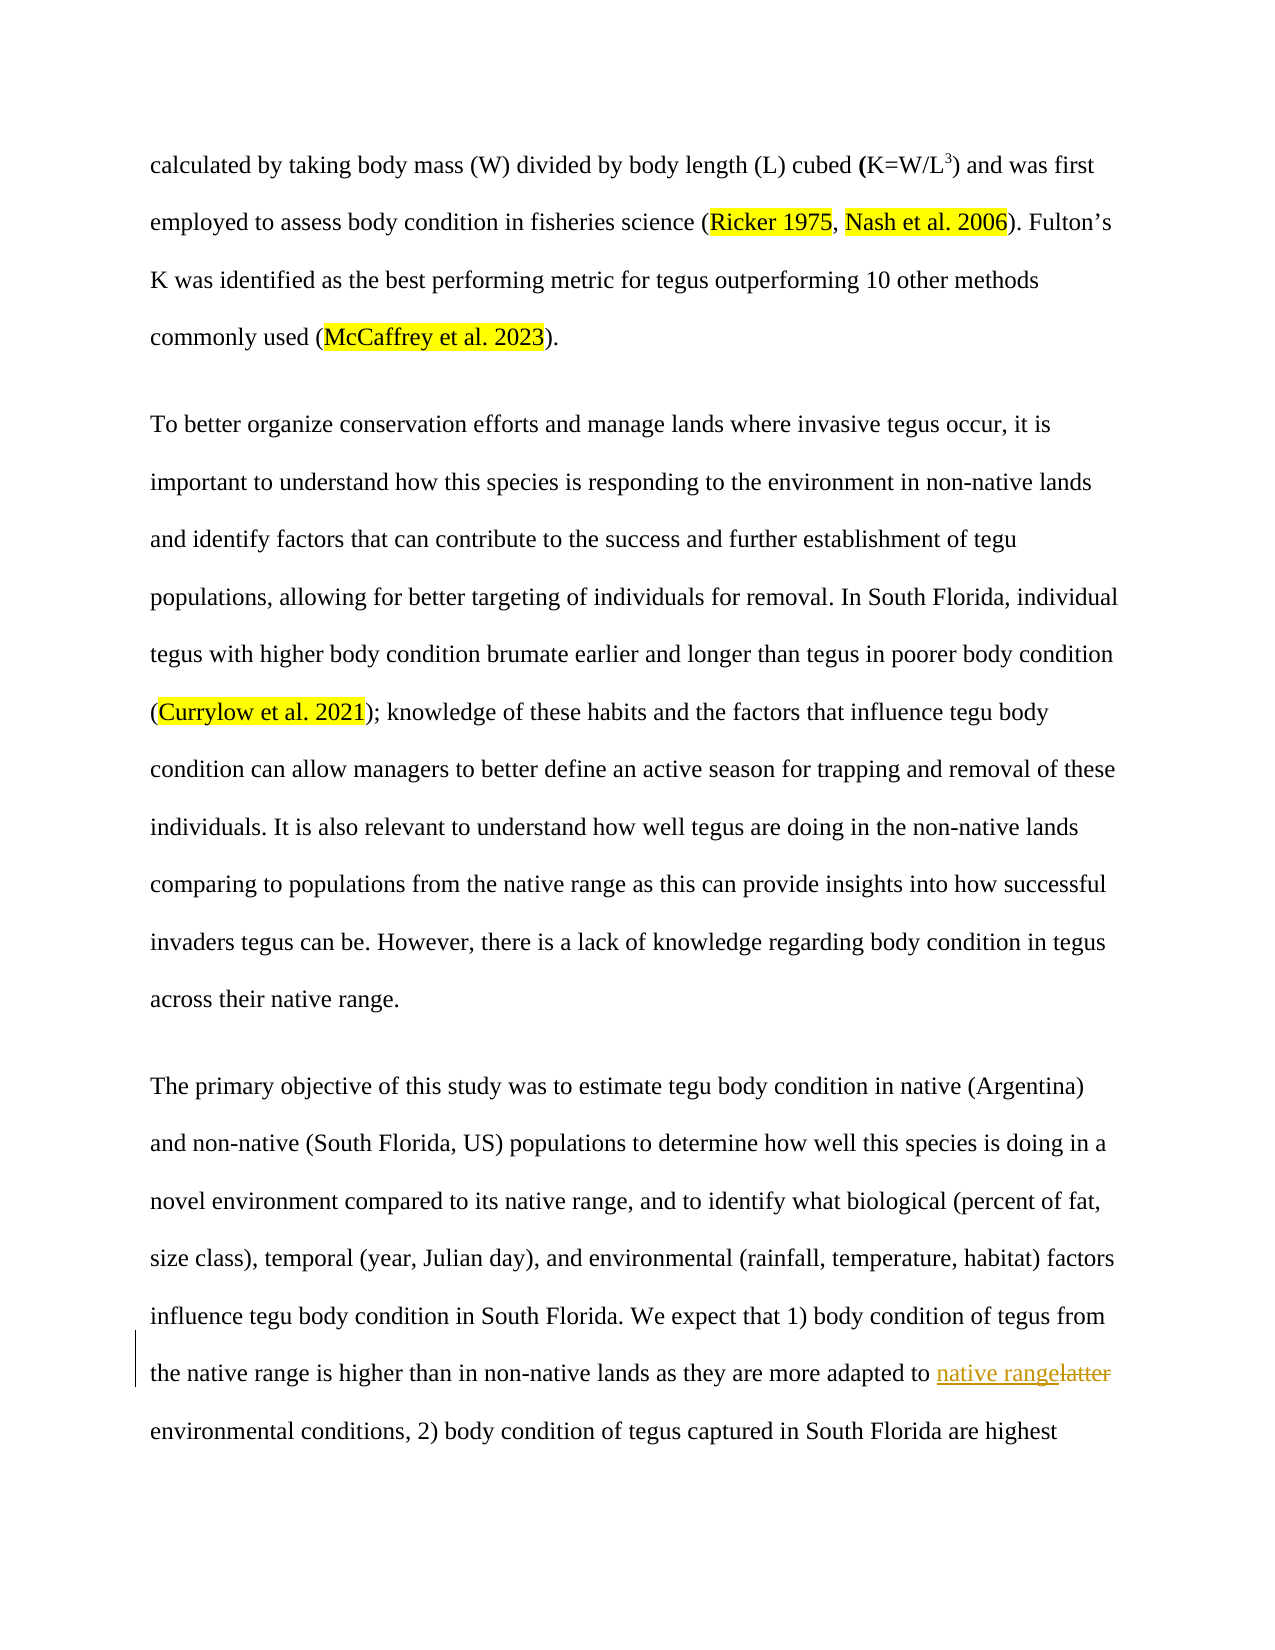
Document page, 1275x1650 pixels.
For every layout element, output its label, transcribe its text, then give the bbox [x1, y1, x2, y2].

text To better organize conservation efforts and manage lands where invasive tegus occur, it is important to understand how this species is responding to the environment in non-native lands and identify factors that can contribute to the success and further establishment of tegu populations, allowing for better targeting of individuals for removal. In South Florida, individual tegus with higher body condition brumate earlier and longer than tegus in poorer body condition (Currylow et al. 2021); knowledge of these habits and the factors that influence tegu body condition can allow managers to better define an active season for trapping and removal of these individuals. It is also relevant to understand how well tegus are doing in the non-native lands comparing to populations from the native range as this can provide insights into how successful invaders tegus can be. However, there is a lack of knowledge regarding body condition in tegus across their native range. [150, 409, 1125, 1013]
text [150, 150, 1125, 351]
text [150, 1071, 1125, 1444]
